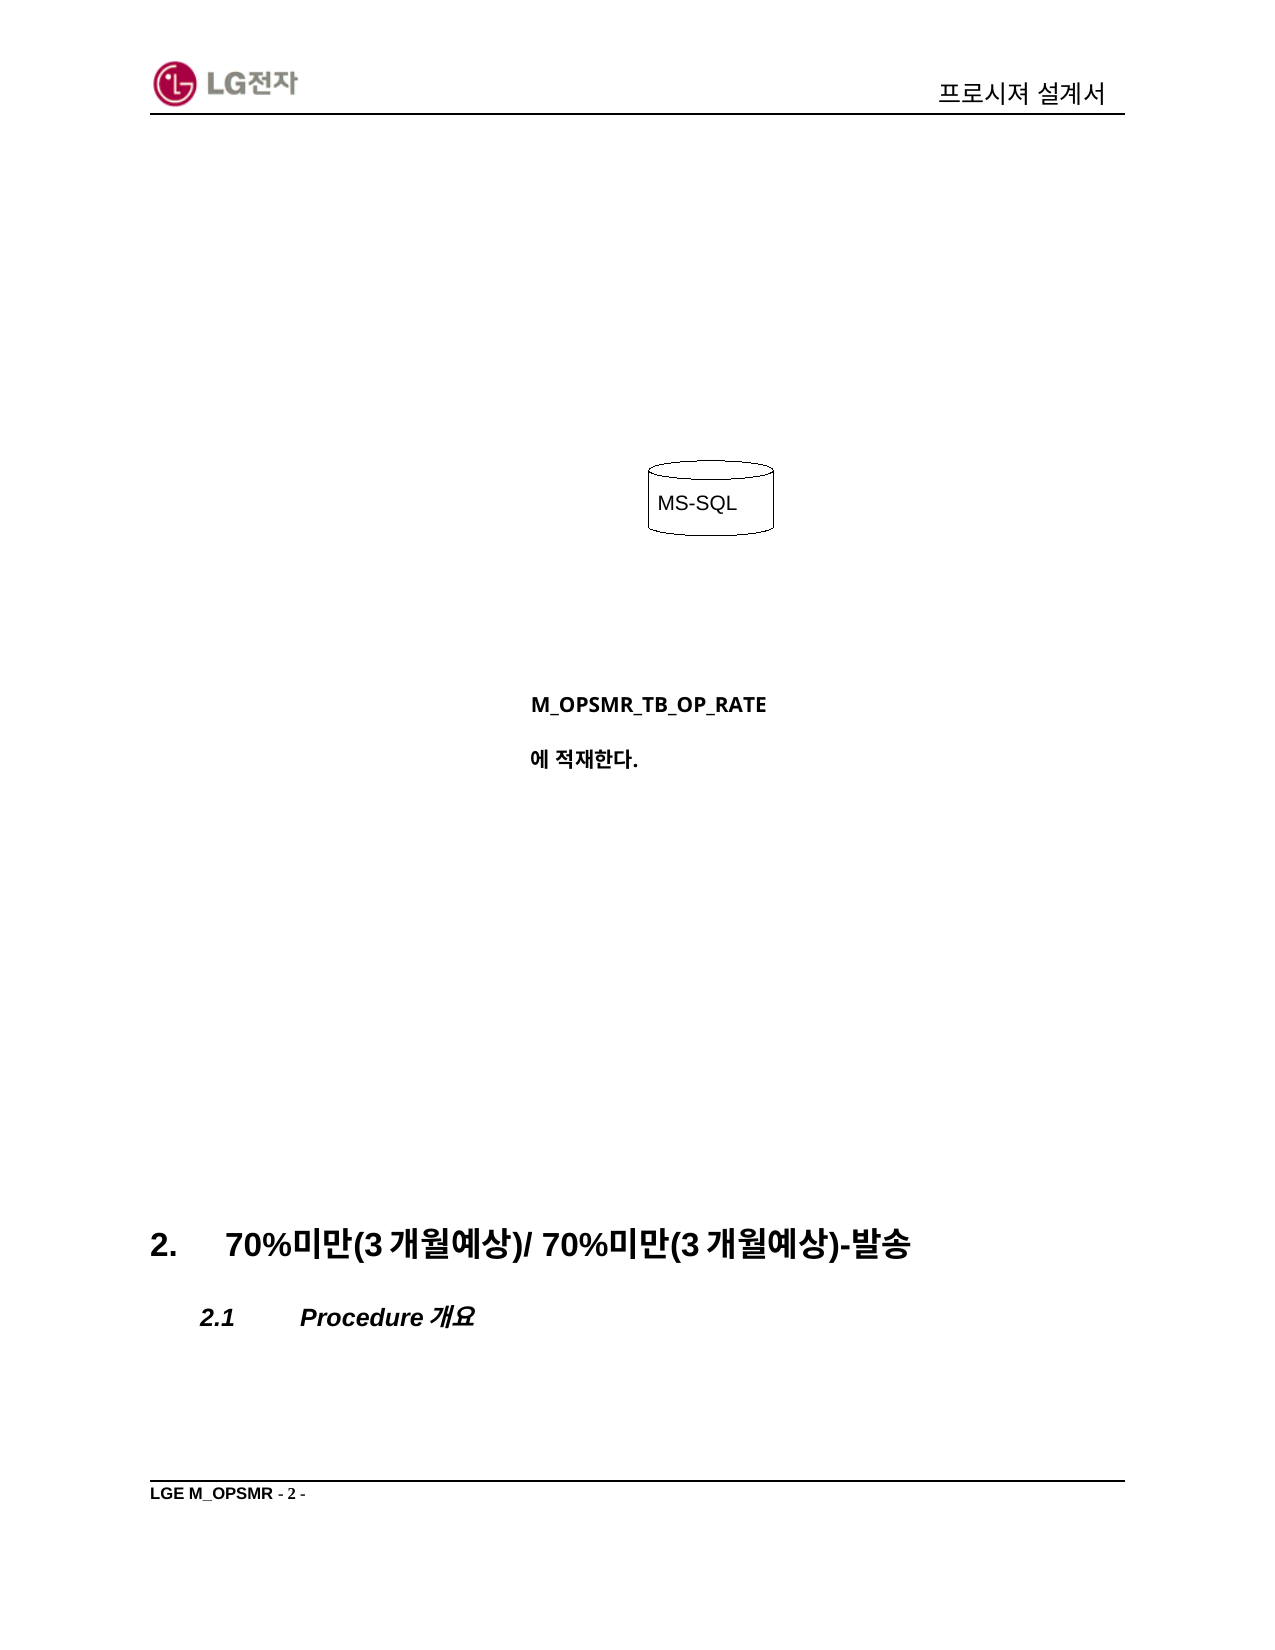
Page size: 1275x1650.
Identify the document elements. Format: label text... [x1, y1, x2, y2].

subtitle 70%미만(3개월예상)/ 70%미만(3개월예상)-발송 [150, 1217, 1125, 1266]
subtitle Procedure개요 [150, 1298, 1125, 1334]
picture [152, 60, 306, 107]
